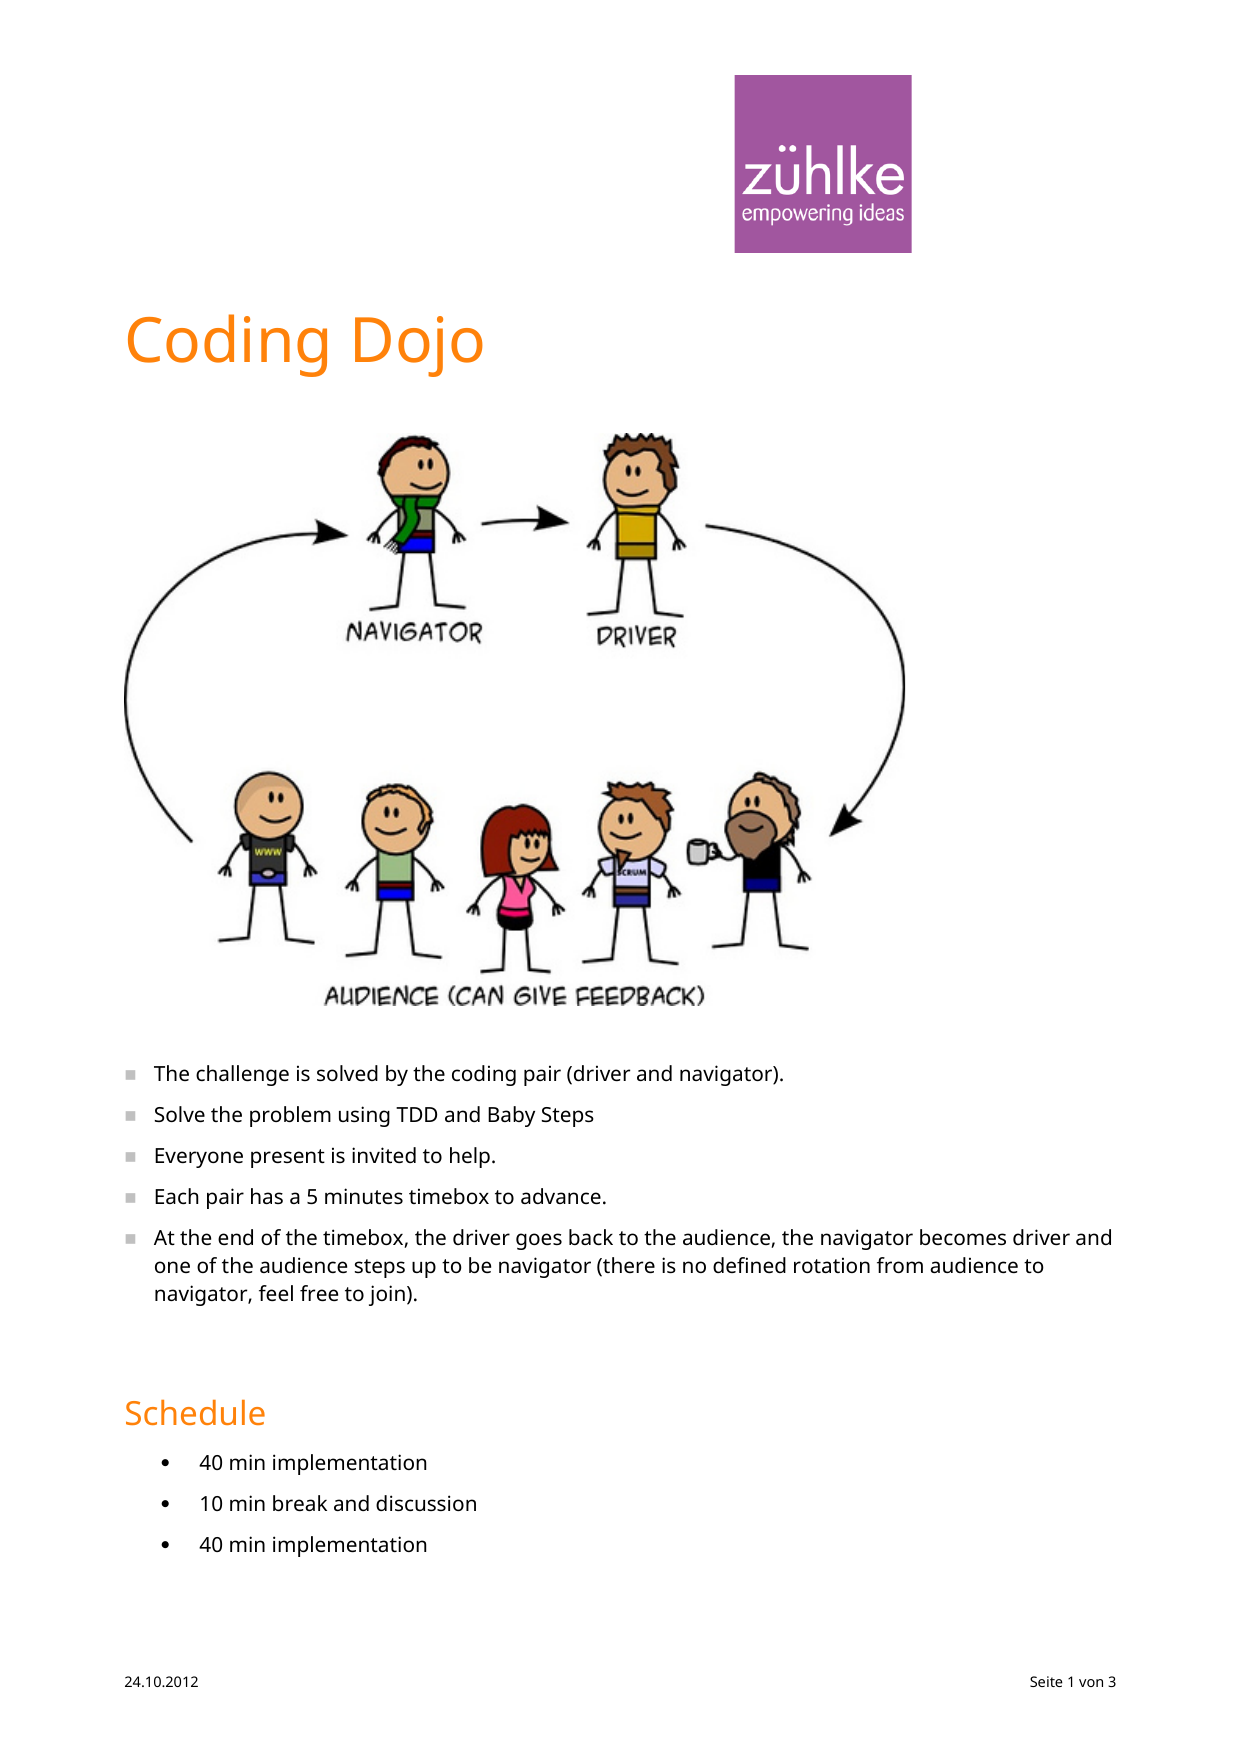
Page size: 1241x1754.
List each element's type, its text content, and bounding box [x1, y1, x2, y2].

text Everyone present is invited to help. [124, 1141, 1116, 1169]
picture [124, 433, 906, 1006]
list 40 min implementation [162, 1530, 1116, 1558]
list 10 min break and discussion [162, 1489, 1116, 1517]
title Schedule [124, 1390, 1116, 1435]
list 40 min implementation [162, 1448, 1116, 1476]
text At the end of the timebox, the driver goes back to the audience, the navigator becomes driver and one of the audience steps up to be navigator (there is no defined rotation from audience to navigator, feel free to join). [124, 1223, 1116, 1308]
text Solve the problem using TDD and Baby Steps [124, 1100, 1116, 1128]
text Each pair has a 5 minutes timebox to advance. [124, 1182, 1116, 1210]
title Coding Dojo [124, 295, 1116, 380]
text The challenge is solved by the coding pair (driver and navigator). [124, 1059, 1116, 1087]
picture [734, 75, 912, 253]
